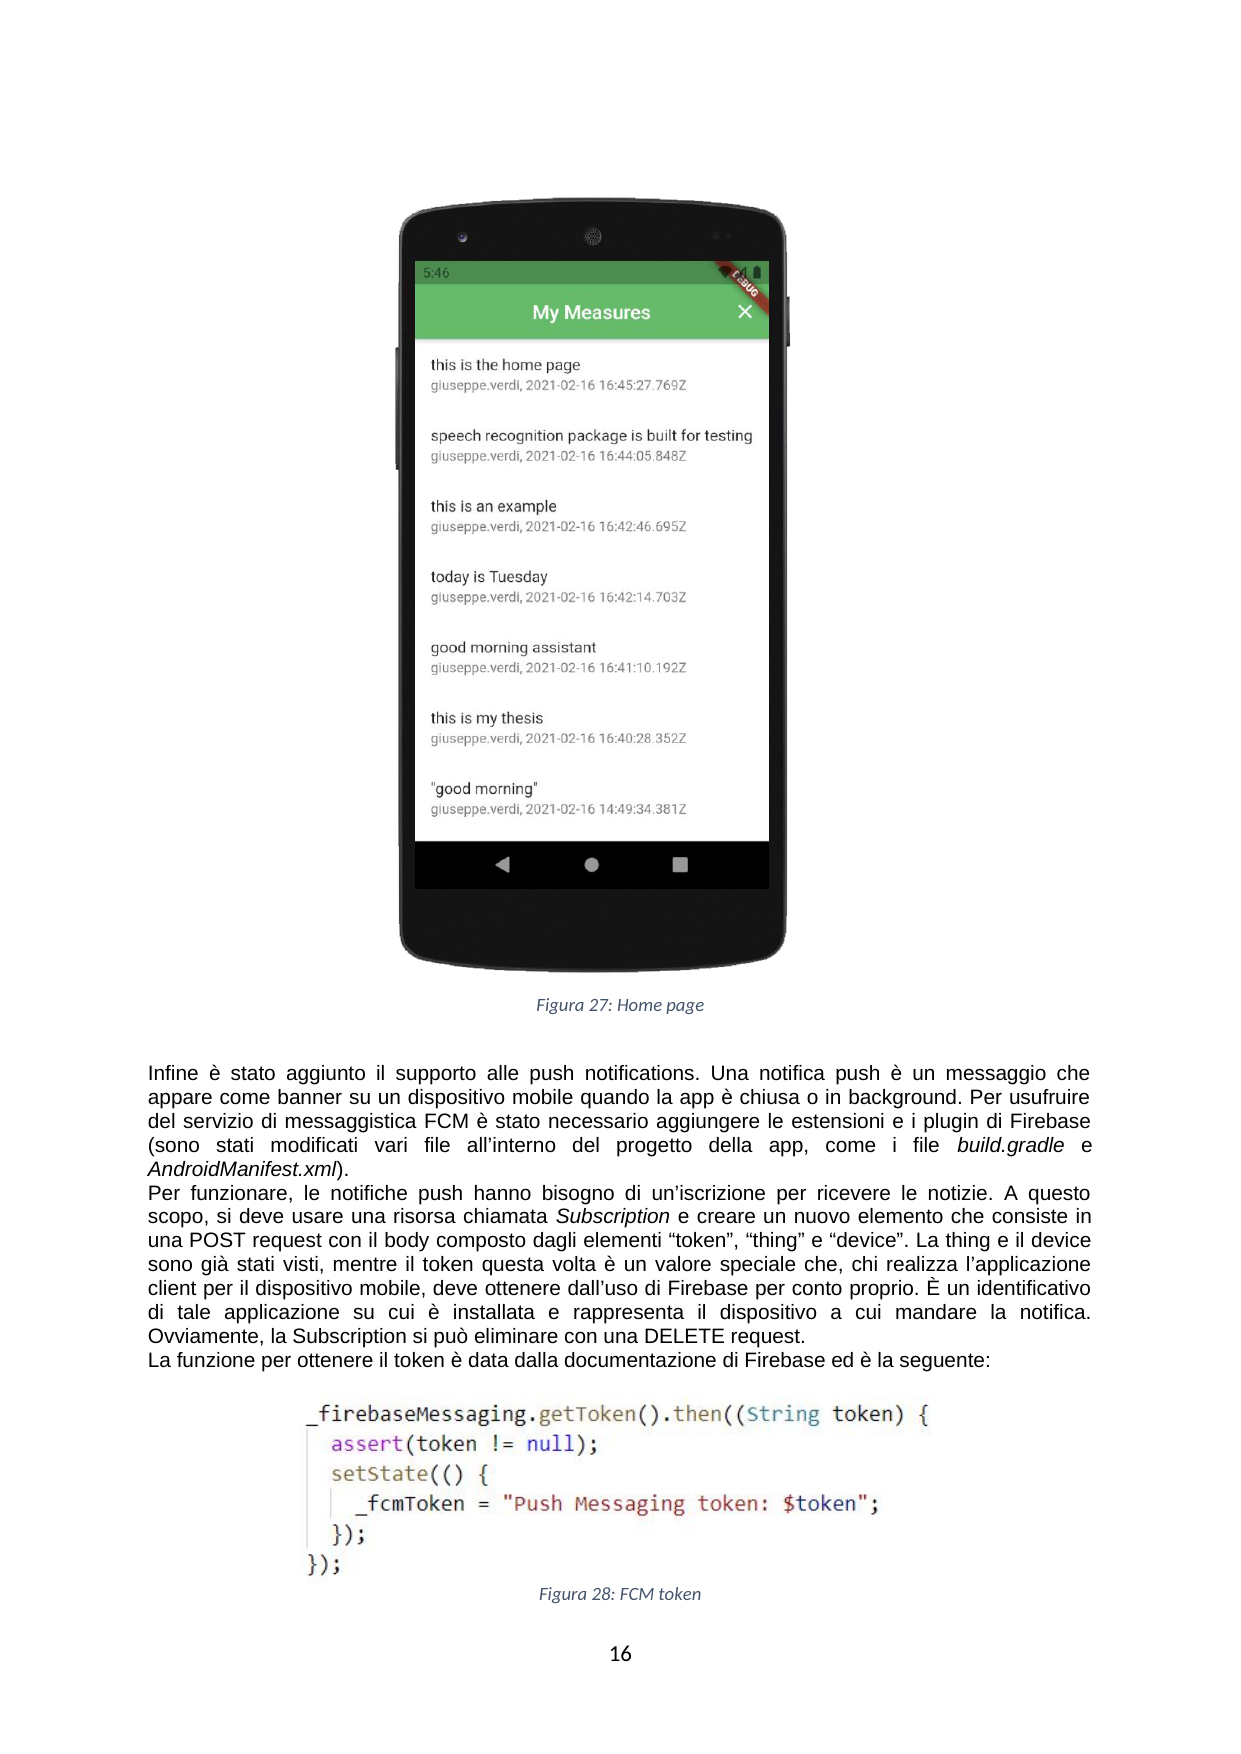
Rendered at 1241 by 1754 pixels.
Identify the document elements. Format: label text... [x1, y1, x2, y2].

picture [298, 1396, 942, 1583]
text Figura 28: FCM token [148, 1582, 1092, 1605]
picture [369, 171, 872, 993]
text Infine è stato aggiunto il supporto alle push notifications. Una notifica push è un messaggio che appare come banner su un dispositivo mobile quando la app è chiusa o in background. Per usufruire del servizio di messaggistica FCM è stato necessario aggiungere le estensioni e i plugin di Firebase (sono stati modificati vari file all’interno del progetto della app, come i file build.gradle e AndroidManifest.xml). [148, 1061, 1092, 1180]
text Per funzionare, le notifiche push hanno bisogno di un’iscrizione per ricevere le notizie. A questo scopo, si deve usare una risorsa chiamata Subscription e creare un nuovo elemento che consiste in una POST request con il body composto dagli elementi “token”, “thing” e “device”. La thing e il device sono già stati visti, mentre il token questa volta è un valore speciale che, chi realizza l’applicazione client per il dispositivo mobile, deve ottenere dall’uso di Firebase per conto proprio. È un identificativo di tale applicazione su cui è installata e rappresenta il dispositivo a cui mandare la notifica. Ovviamente, la Subscription si può eliminare con una DELETE request. [148, 1180, 1092, 1348]
text La funzione per ottenere il token è data dalla documentazione di Firebase ed è la seguente: [148, 1348, 1092, 1372]
